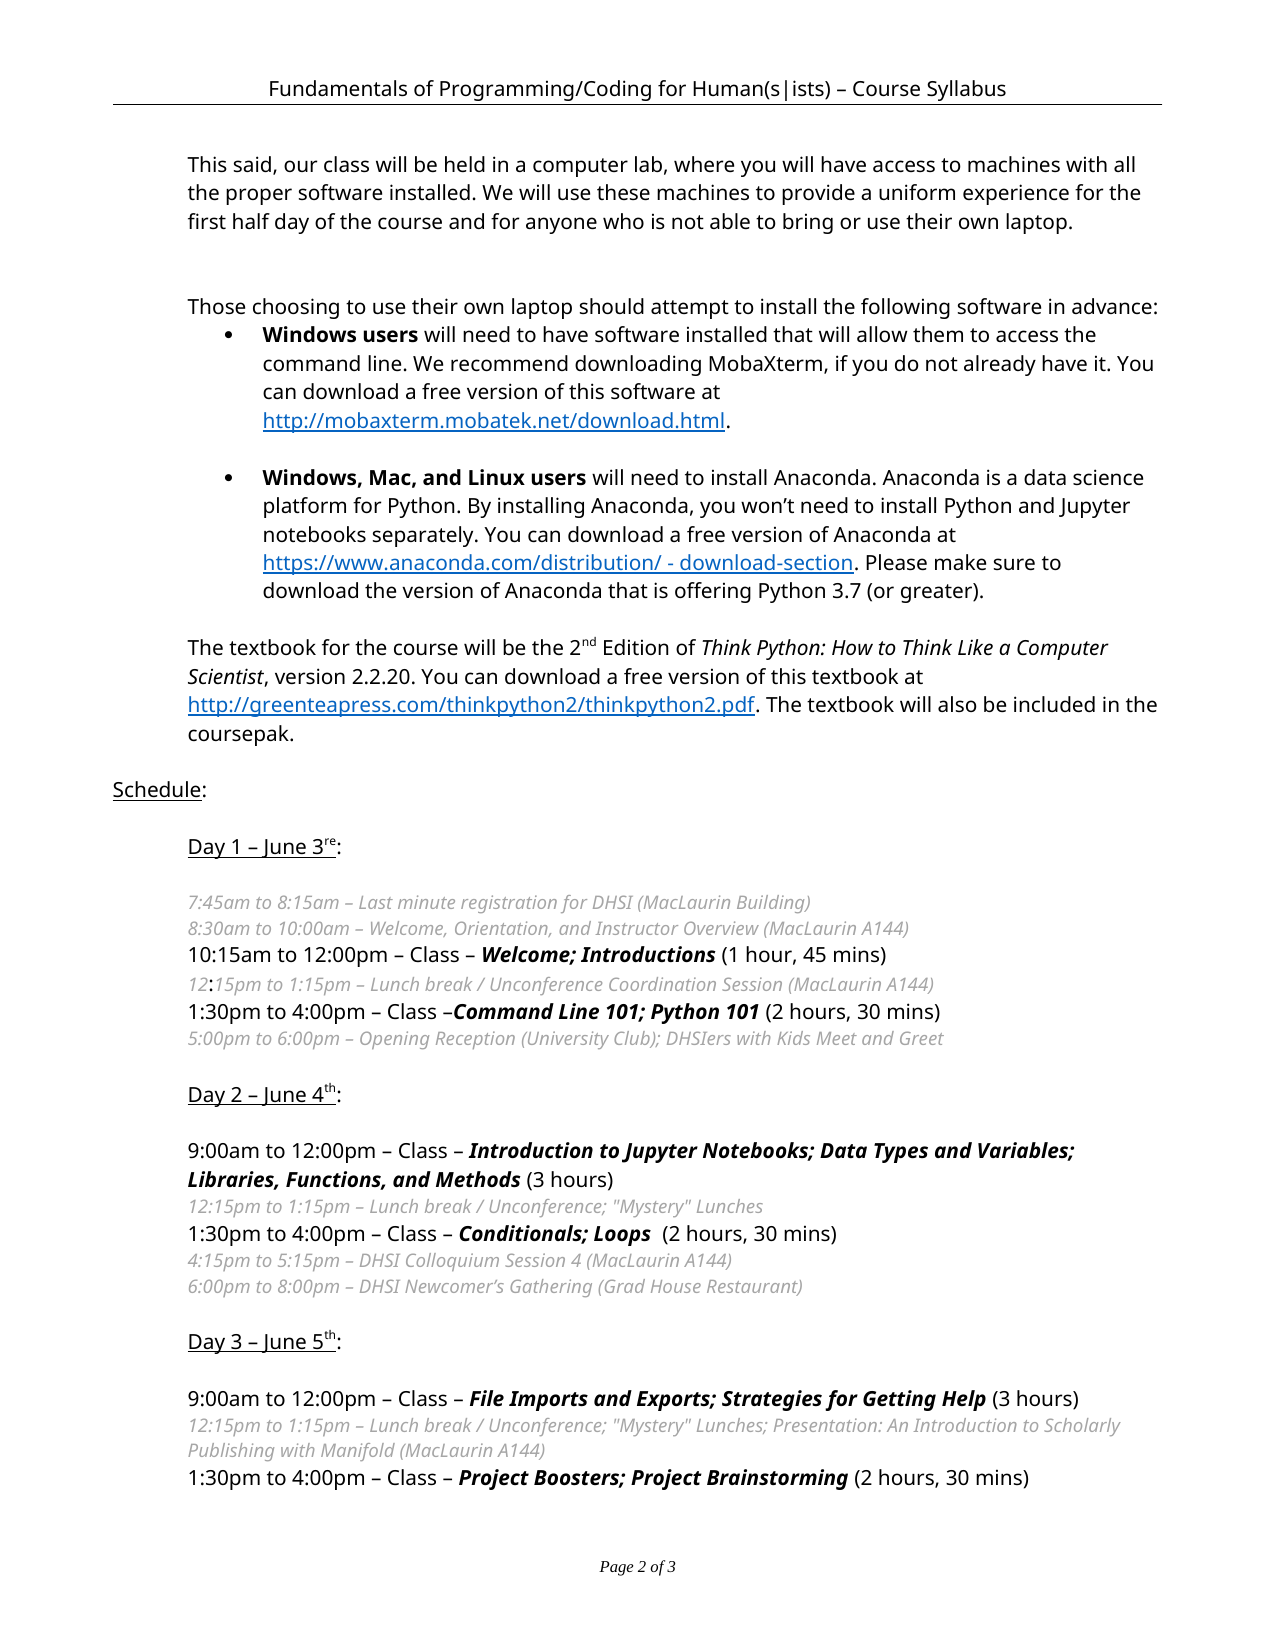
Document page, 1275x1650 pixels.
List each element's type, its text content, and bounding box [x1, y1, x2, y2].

text This said, our class will be held in a computer lab, where you will have access to machines with all the proper software installed. We will use these machines to provide a uniform experience for the first half day of the course and for anyone who is not able to bring or use their own laptop. [187, 150, 1162, 235]
text 5:00pm to 6:00pm – Opening Reception (University Club); DHSIers with Kids Meet and Greet [187, 1026, 1162, 1051]
text 12:15pm to 1:15pm – Lunch break / Unconference; "Mystery" Lunches; Presentation: An Introduction to Scholarly Publishing with Manifold (MacLaurin A144) [187, 1412, 1162, 1463]
text Day 2 – June 4th: [187, 1080, 1162, 1108]
text Day 3 – June 5th: [187, 1327, 1162, 1355]
text 12:15pm to 1:15pm – Lunch break / Unconference; "Mystery" Lunches [187, 1193, 1162, 1219]
text 12:15pm to 1:15pm – Lunch break / Unconference Coordination Session (MacLaurin A144) [187, 969, 1162, 997]
text 1:30pm to 4:00pm – Class –Command Line 101; Python 101 (2 hours, 30 mins) [187, 997, 1162, 1026]
text 1:30pm to 4:00pm – Class – Project Boosters; Project Brainstorming (2 hours, 30 mins) [187, 1463, 1162, 1492]
text Day 1 – June 3re: [187, 832, 1162, 861]
text The textbook for the course will be the 2nd Edition of Think Python: How to Think Like a Computer Scientist, version 2.2.20. You can download a free version of this textbook at http://greenteapress.com/thinkpython2/thinkpython2.pdf. The textbook will also be included in the coursepak. [187, 633, 1162, 747]
list Windows, Mac, and Linux users will need to install Anaconda. Anaconda is a data science platform for Python. By installing Anaconda, you won’t need to install Python and Jupyter notebooks separately. You can download a free version of Anaconda at https://www.anaconda.com/distribution/ - download-section. Please make sure to download the version of Anaconda that is offering Python 3.7 (or greater). [225, 463, 1162, 605]
list Windows users will need to have software installed that will allow them to access the command line. We recommend downloading MobaXterm, if you do not already have it. You can download a free version of this software at http://mobaxterm.mobatek.net/download.html. [225, 321, 1162, 434]
text 9:00am to 12:00pm – Class – File Imports and Exports; Strategies for Getting Help (3 hours) [187, 1384, 1162, 1412]
text 6:00pm to 8:00pm – DHSI Newcomer’s Gathering (Grad House Restaurant) [187, 1273, 1162, 1298]
text 9:00am to 12:00pm – Class – Introduction to Jupyter Notebooks; Data Types and Variables; Libraries, Functions, and Methods (3 hours) [187, 1137, 1162, 1193]
text 10:15am to 12:00pm – Class – Welcome; Introductions (1 hour, 45 mins) [187, 940, 1162, 969]
text 8:30am to 10:00am – Welcome, Orientation, and Instructor Overview (MacLaurin A144) [187, 915, 1162, 940]
text Schedule: [112, 776, 1162, 804]
text 1:30pm to 4:00pm – Class – Conditionals; Loops (2 hours, 30 mins) [187, 1219, 1162, 1247]
text 4:15pm to 5:15pm – DHSI Colloquium Session 4 (MacLaurin A144) [187, 1247, 1162, 1273]
text 7:45am to 8:15am – Last minute registration for DHSI (MacLaurin Building) [187, 889, 1162, 915]
text Those choosing to use their own laptop should attempt to install the following software in advance: [187, 292, 1162, 321]
